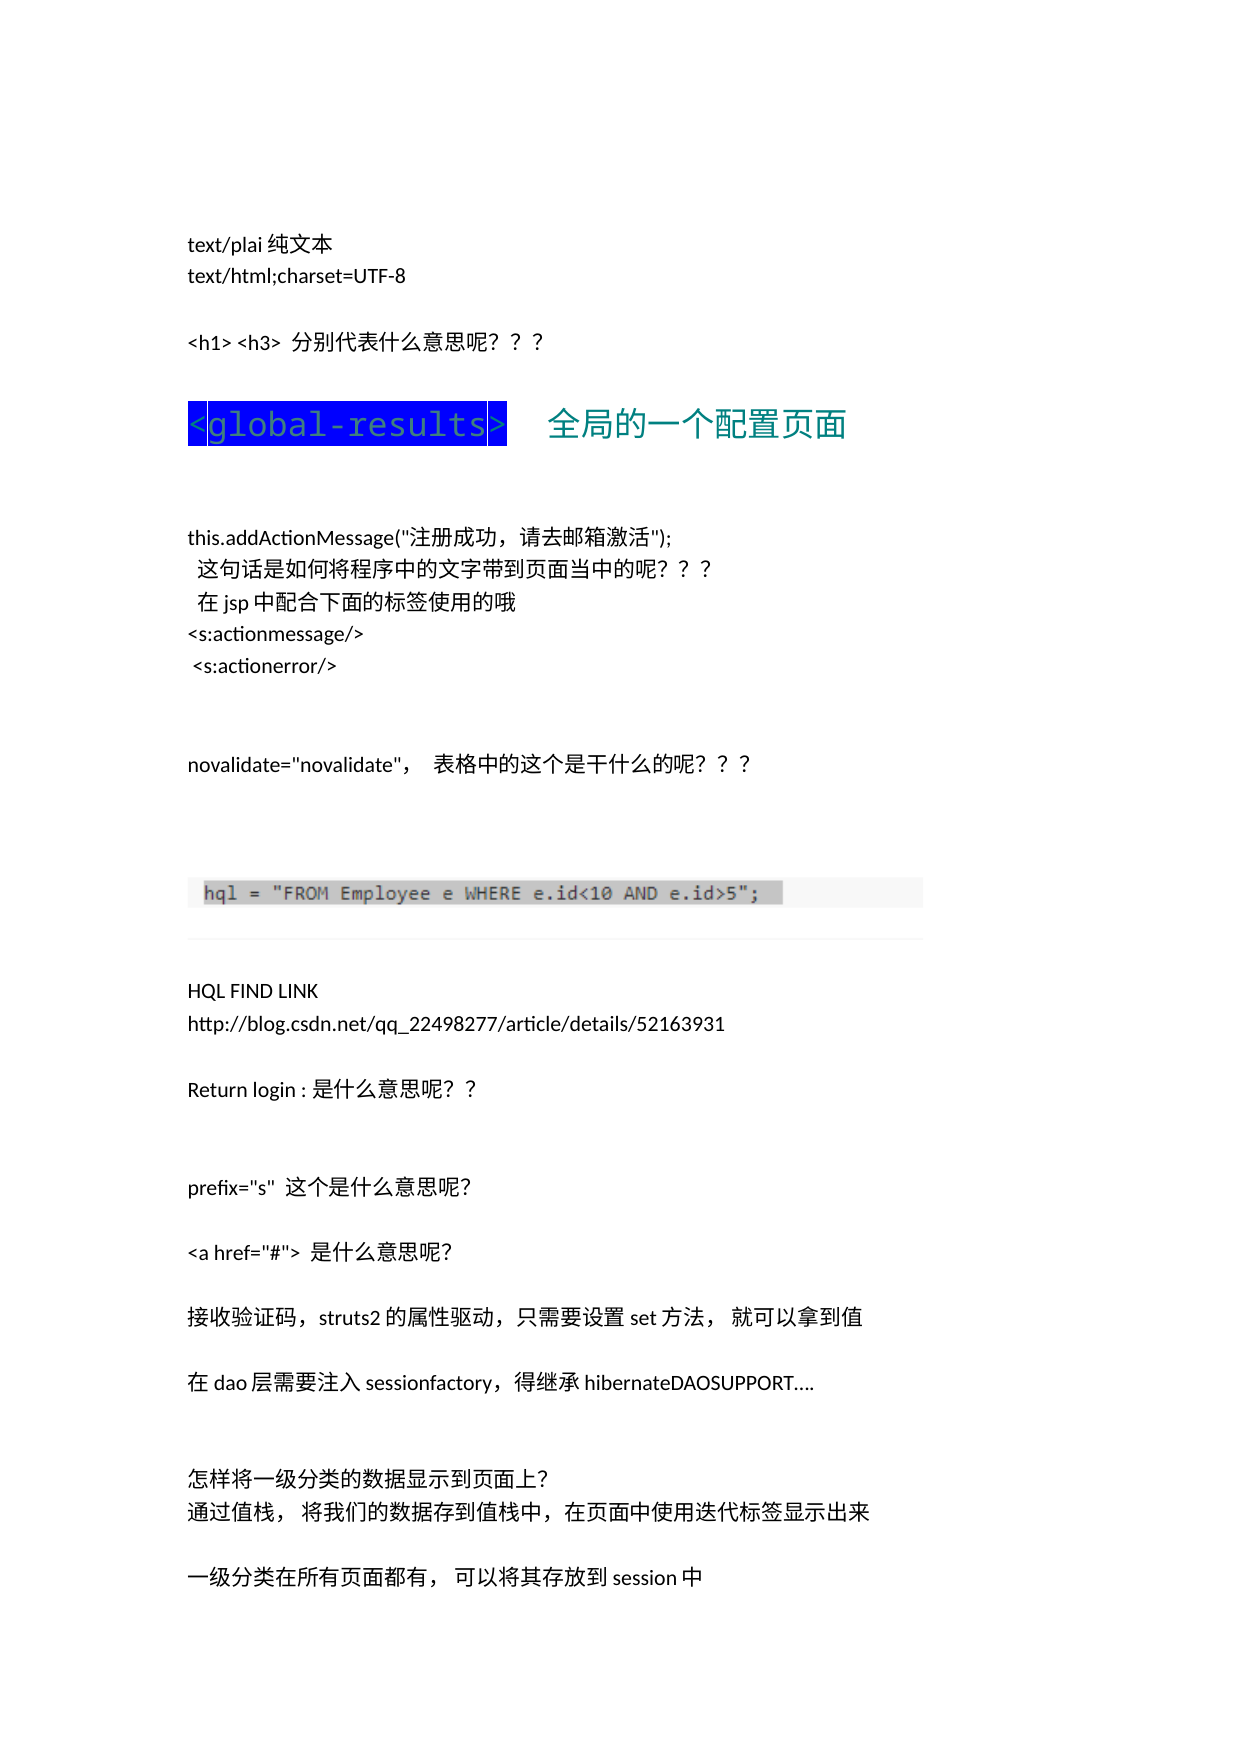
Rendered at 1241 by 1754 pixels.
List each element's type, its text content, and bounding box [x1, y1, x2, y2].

text Return login : 是什么意思呢？？ [187, 1072, 1053, 1104]
text <s:actionerror/> [187, 649, 1053, 682]
text <global-results> 全局的一个配置页面 this.addActionMessage("注册成功，请去邮箱激活"); 这句话是如何将程序中的文字带到页面当中的呢？？？ 在jsp中配合下面的标签使用的哦 <s:actionmessage/> [187, 389, 1053, 649]
text <h1> <h3> 分别代表什么意思呢？？？ [187, 324, 1053, 389]
text 一级分类在所有页面都有， 可以将其存放到session中 [187, 1559, 1053, 1592]
text text/plai 纯文本 text/html;charset=UTF-8 [187, 227, 1053, 292]
text 通过值栈， 将我们的数据存到值栈中，在页面中使用迭代标签显示出来 [187, 1494, 1053, 1527]
text HQL FIND LINK http://blog.csdn.net/qq_22498277/article/details/52163931 [187, 974, 1053, 1039]
picture [187, 877, 924, 940]
text novalidate="novalidate"， 表格中的这个是干什么的呢？？？ [187, 747, 1053, 779]
text <a href="#"> 是什么意思呢？ 接收验证码，struts2的属性驱动，只需要设置set方法， 就可以拿到值 [187, 1234, 1053, 1332]
text prefix="s" 这个是什么意思呢？ [187, 1169, 1053, 1202]
text 怎样将一级分类的数据显示到页面上？ [187, 1462, 1053, 1494]
text 在dao层需要注入sessionfactory，得继承hibernateDAOSUPPORT…. [187, 1364, 1053, 1397]
